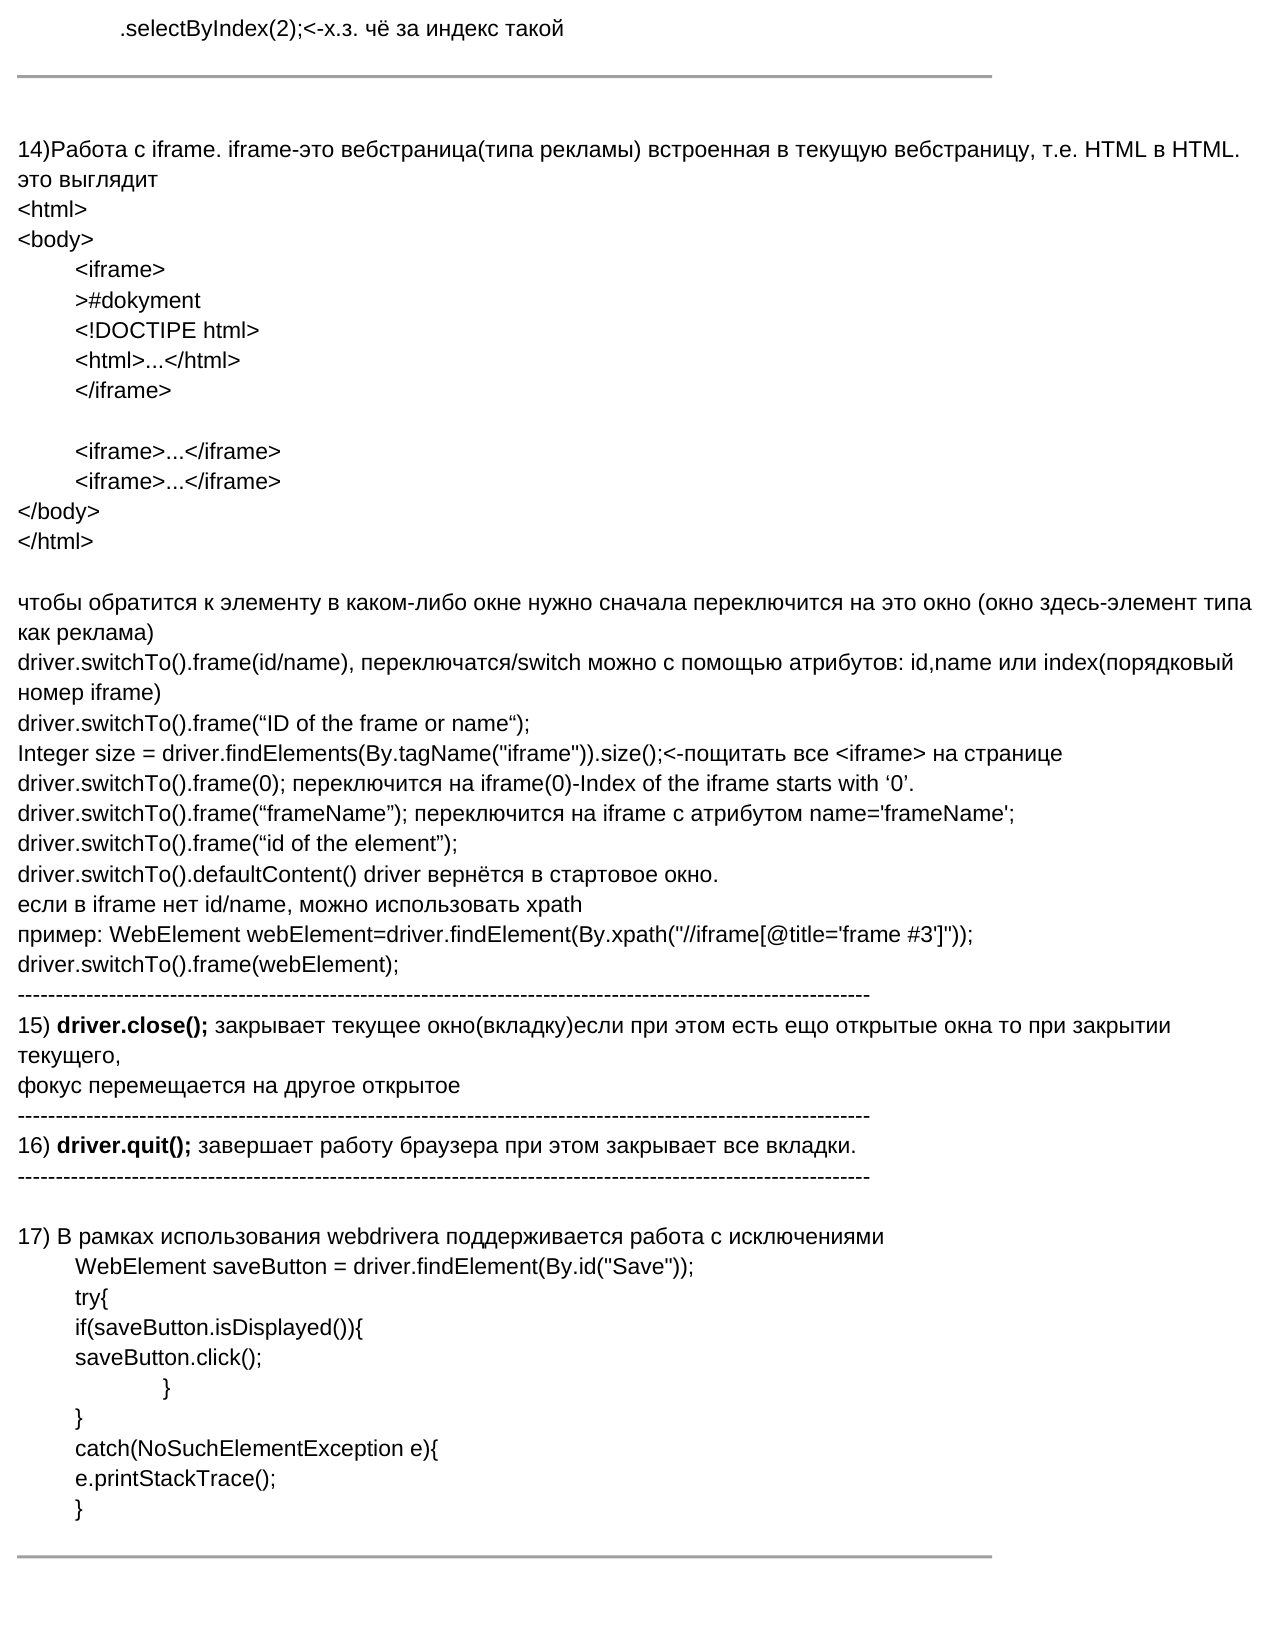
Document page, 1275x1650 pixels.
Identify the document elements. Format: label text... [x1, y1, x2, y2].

text e.printStackTrace(); [17, 1465, 1257, 1491]
text driver.switchTo().defaultContent() driver вернётся в стартовое окно. [17, 861, 1257, 887]
text WebElement saveButton = driver.findElement(By.id("Save")); [17, 1253, 1257, 1279]
text 15) driver.close(); закрывает текущее окно(вкладку)если при этом есть ещо открытые окна то при закрытии текущего, [17, 1012, 1257, 1068]
text <body> [17, 226, 1257, 252]
text 16) driver.quit(); завершает работу браузера при этом закрывает все вкладки. [17, 1132, 1257, 1159]
text <!DOCTIPE html> [17, 317, 1257, 343]
text saveButton.click(); [17, 1344, 1257, 1370]
text если в iframe нет id/name, можно использовать xpath [17, 891, 1257, 917]
text } [17, 1374, 1257, 1400]
text driver.switchTo().frame(“frameName”); переключится на iframe с атрибутом name='frameName'; [17, 800, 1257, 826]
text ---------------------------------------------------------------------------------------------------------------- [17, 981, 1257, 1008]
text driver.switchTo().frame(0); переключится на iframe(0)-Index of the iframe starts with ‘0’. [17, 770, 1257, 796]
text пример: WebElement webElement=driver.findElement(By.xpath("//iframe[@title='frame #3']")); [17, 921, 1257, 947]
text catch(NoSuchElementException e){ [17, 1434, 1257, 1461]
text фокус перемещается на другое открытое [17, 1072, 1257, 1098]
text if(saveButton.isDisplayed()){ [17, 1314, 1257, 1340]
text </iframe> [17, 377, 1257, 403]
text ---------------------------------------------------------------------------------------------------------------- [17, 1163, 1257, 1189]
text <iframe> [17, 256, 1257, 283]
text } [17, 1495, 1257, 1521]
text <html>...</html> [17, 347, 1257, 373]
text try{ [17, 1283, 1257, 1310]
text driver.switchTo().frame(“ID of the frame or name“); [17, 709, 1257, 736]
text driver.switchTo().frame(id/name), переключатся/switch можно с помощью атрибутов: id,name или index(порядковый номер iframe) [17, 649, 1257, 706]
text Integer size = driver.findElements(By.tagName("iframe")).size();<-пощитать все <iframe> на странице [17, 740, 1257, 766]
text <html> [17, 196, 1257, 222]
text .selectByIndex(2);<-х.з. чё за индекс такой [17, 15, 1257, 41]
text 17) В рамках использования webdrivera поддерживается работа с исключениями [17, 1223, 1257, 1249]
text 14)Работа с iframe. iframe-это вебстраница(типа рекламы) встроенная в текущую вебстраницу, т.е. HTML в HTML. [17, 136, 1257, 162]
text } [17, 1404, 1257, 1431]
text driver.switchTo().frame(webElement); [17, 951, 1257, 977]
text ---------------------------------------------------------------------------------------------------------------- [17, 1102, 1257, 1128]
text <iframe>...</iframe> [17, 438, 1257, 464]
text <iframe>...</iframe> [17, 468, 1257, 494]
text это выглядит [17, 166, 1257, 192]
text >#dokyment [17, 287, 1257, 313]
text </html> [17, 528, 1257, 554]
text </body> [17, 498, 1257, 524]
text чтобы обратится к элементу в каком-либо окне нужно сначала переключится на это окно (окно здесь-элемент типа как реклама) [17, 589, 1257, 645]
text driver.switchTo().frame(“id of the element”); [17, 830, 1257, 857]
